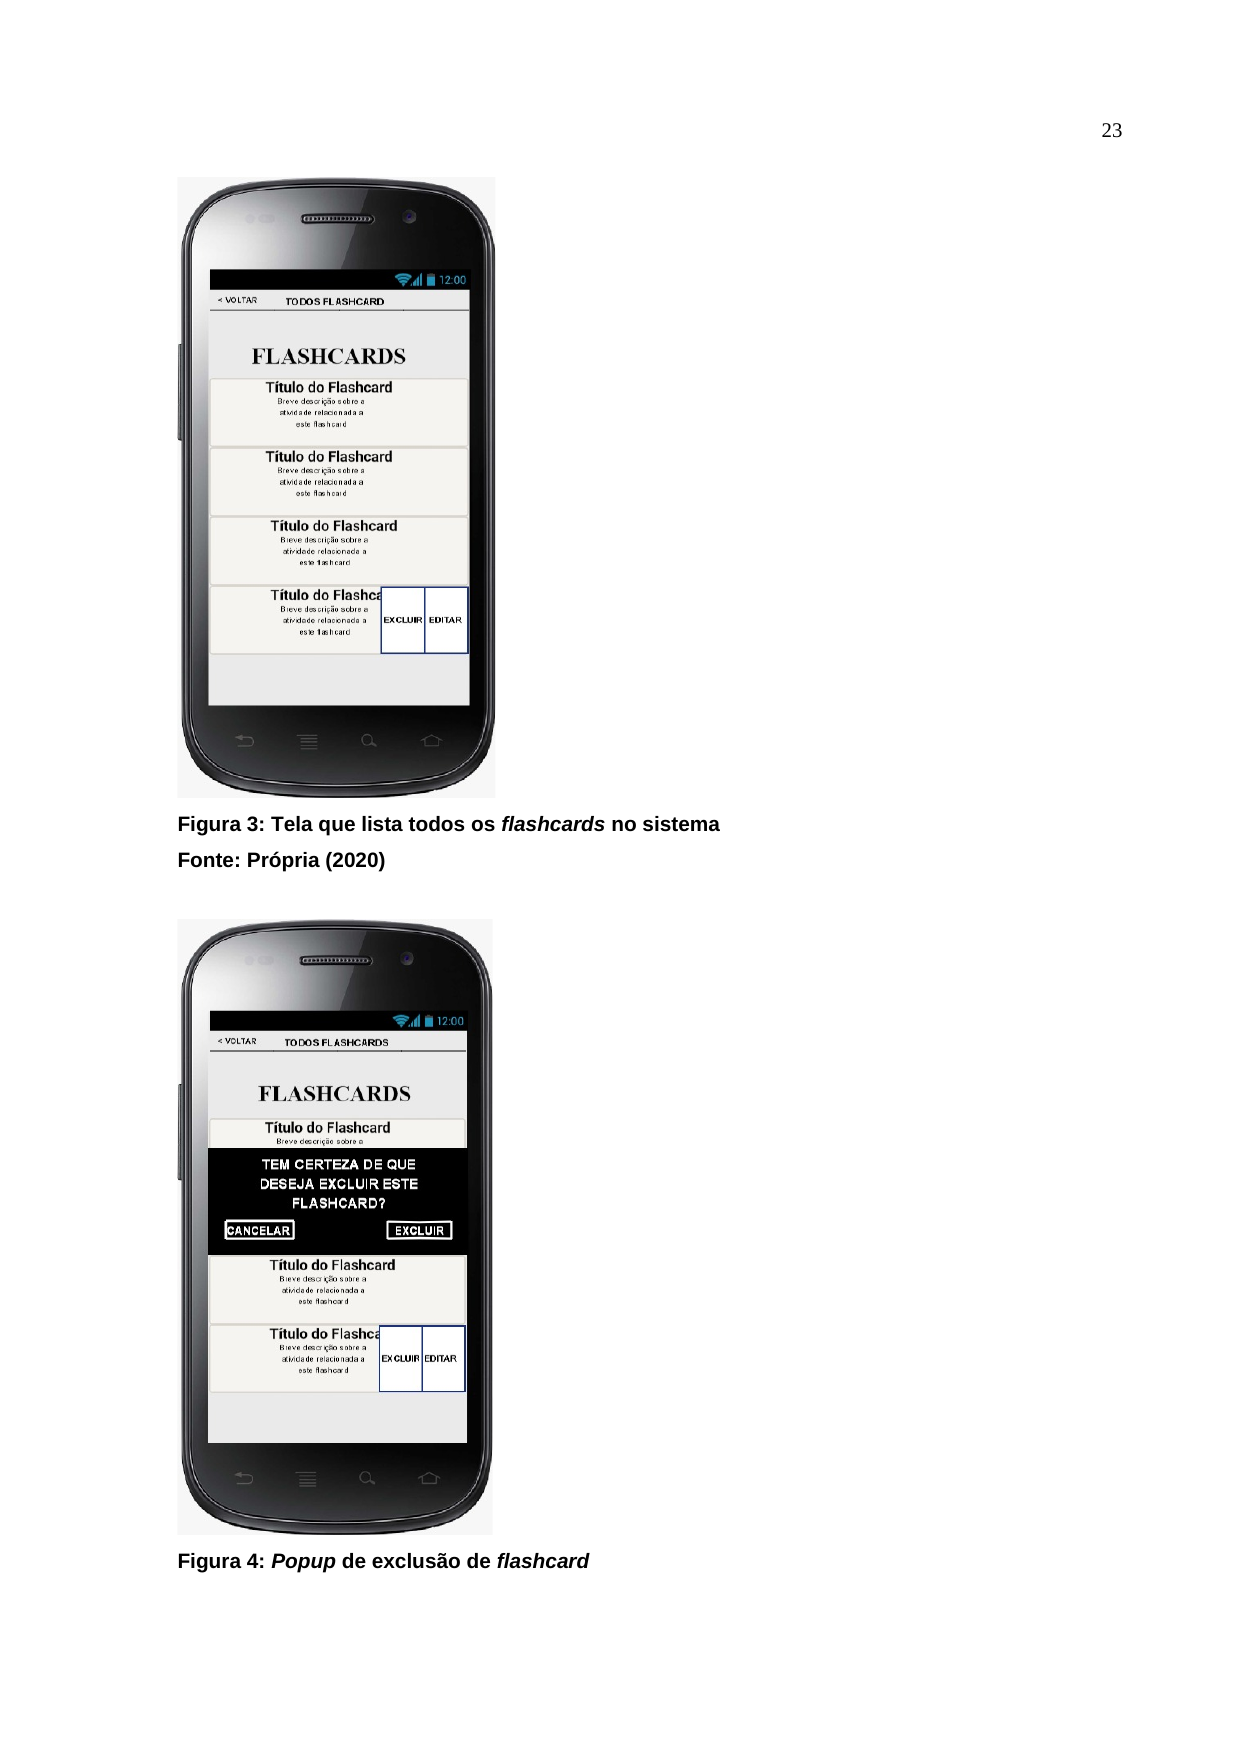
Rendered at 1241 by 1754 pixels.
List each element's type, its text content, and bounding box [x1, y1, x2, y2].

picture [177, 177, 496, 798]
text Figura 3: Tela que lista todos os flashcards no sistema [177, 812, 1122, 836]
picture [177, 919, 493, 1535]
text Fonte: Própria (2020) [177, 848, 1122, 872]
text Figura 4: Popup de exclusão de flashcard [177, 1549, 1122, 1573]
